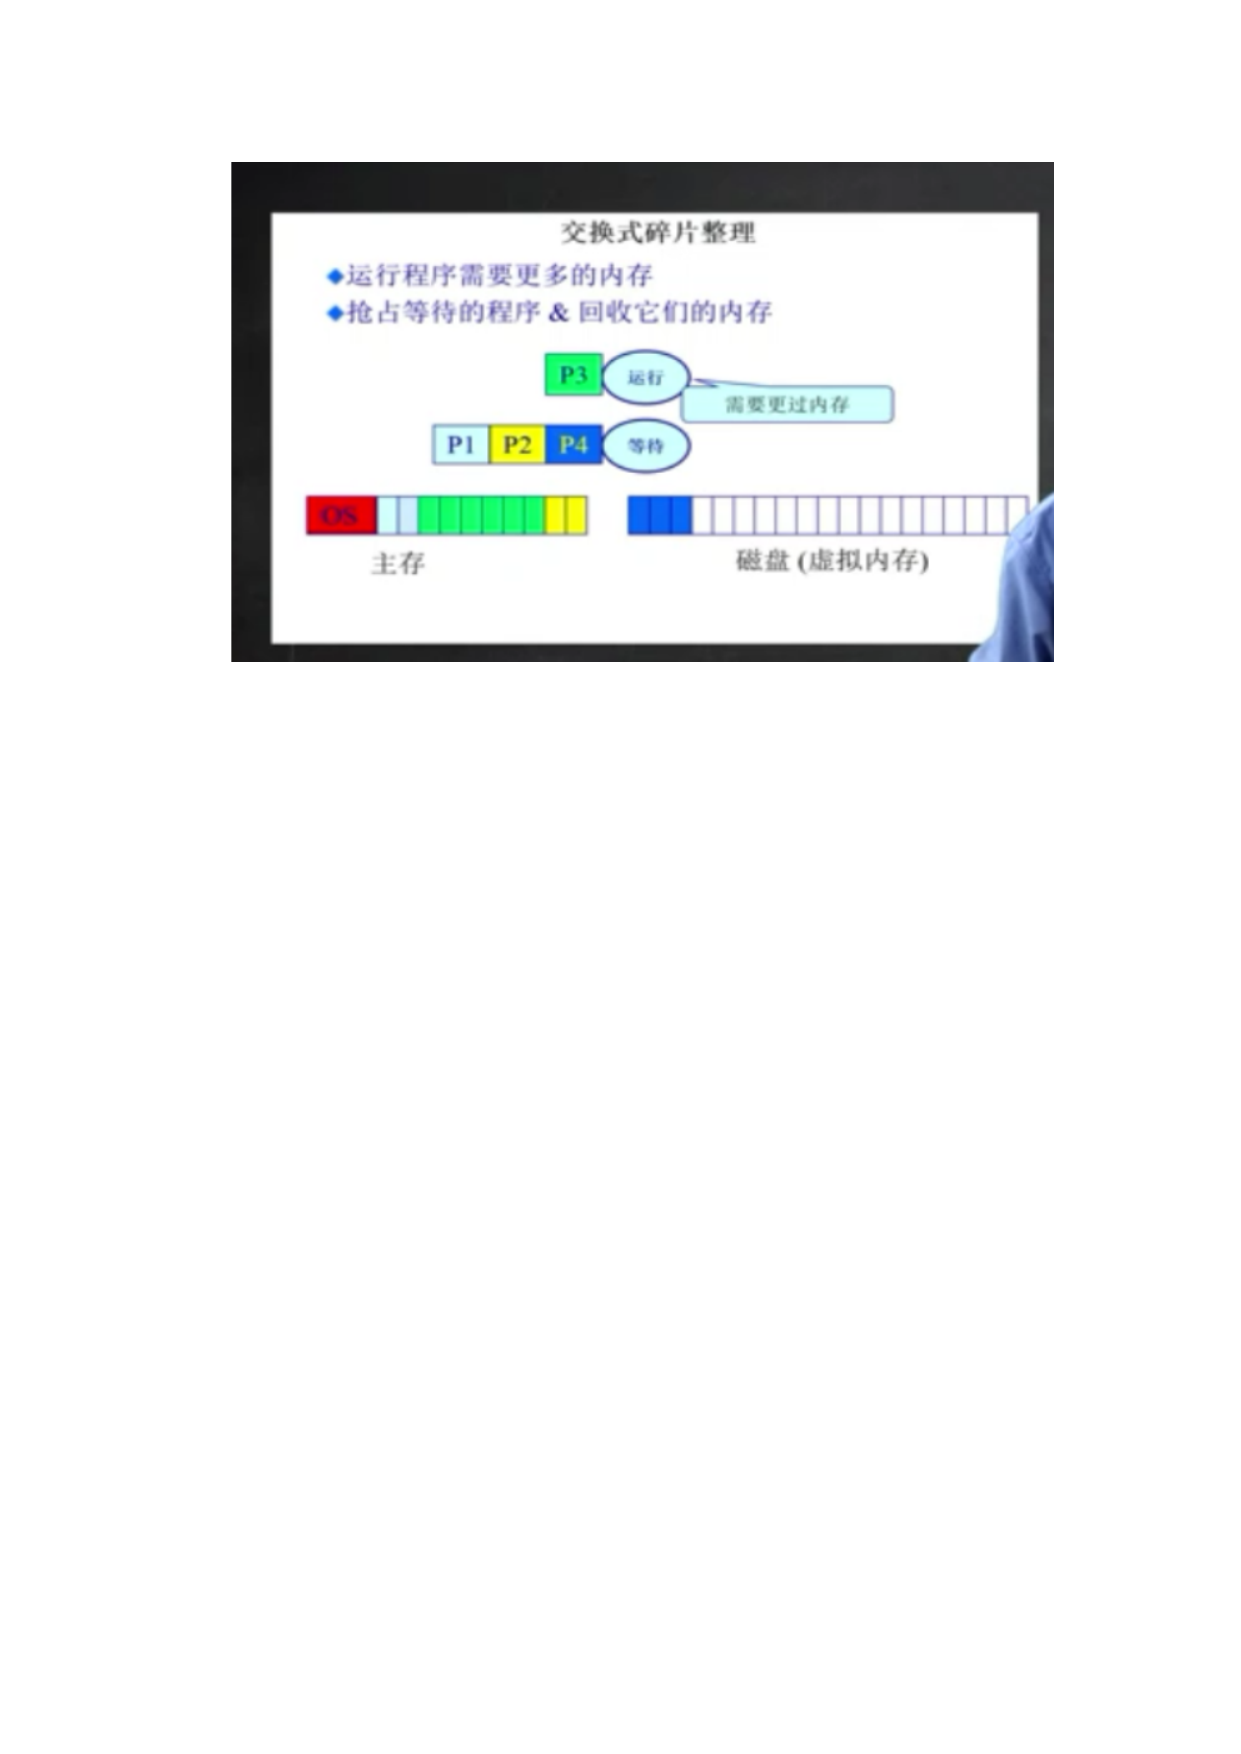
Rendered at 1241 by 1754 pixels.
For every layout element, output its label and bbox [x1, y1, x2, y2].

picture [231, 162, 1054, 662]
